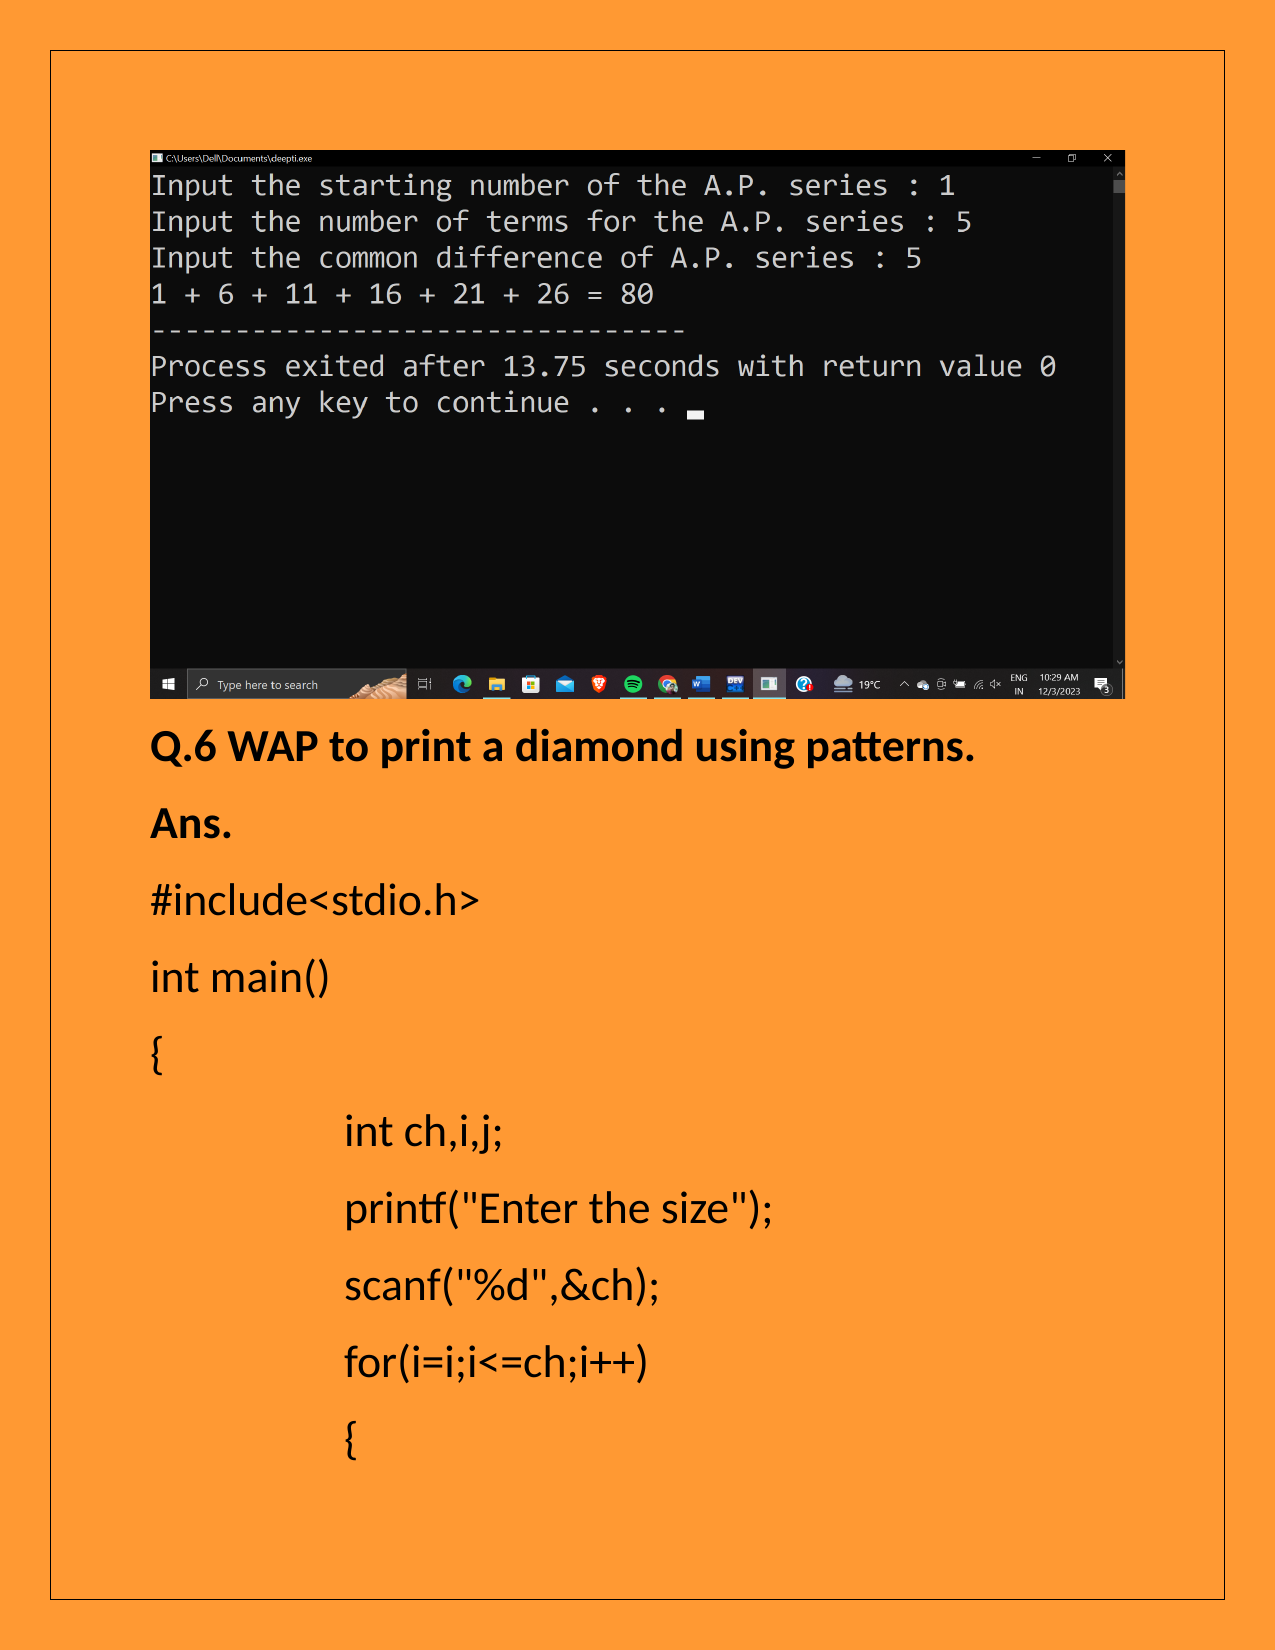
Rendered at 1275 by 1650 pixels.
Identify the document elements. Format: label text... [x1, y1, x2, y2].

text for(i=i;i<=ch;i++) [150, 1333, 1125, 1389]
text { [150, 1410, 1125, 1466]
text Ans. [150, 794, 1125, 850]
text #include<stdio.h> [150, 871, 1125, 927]
text printf("Enter the size"); [150, 1179, 1125, 1235]
text int main() [150, 948, 1125, 1004]
text { [150, 1025, 1125, 1081]
text Q.6 WAP to print a diamond using patterns. [150, 717, 1125, 773]
picture [150, 150, 1125, 699]
text int ch,i,j; [150, 1102, 1125, 1158]
text scanf("%d",&ch); [150, 1256, 1125, 1312]
